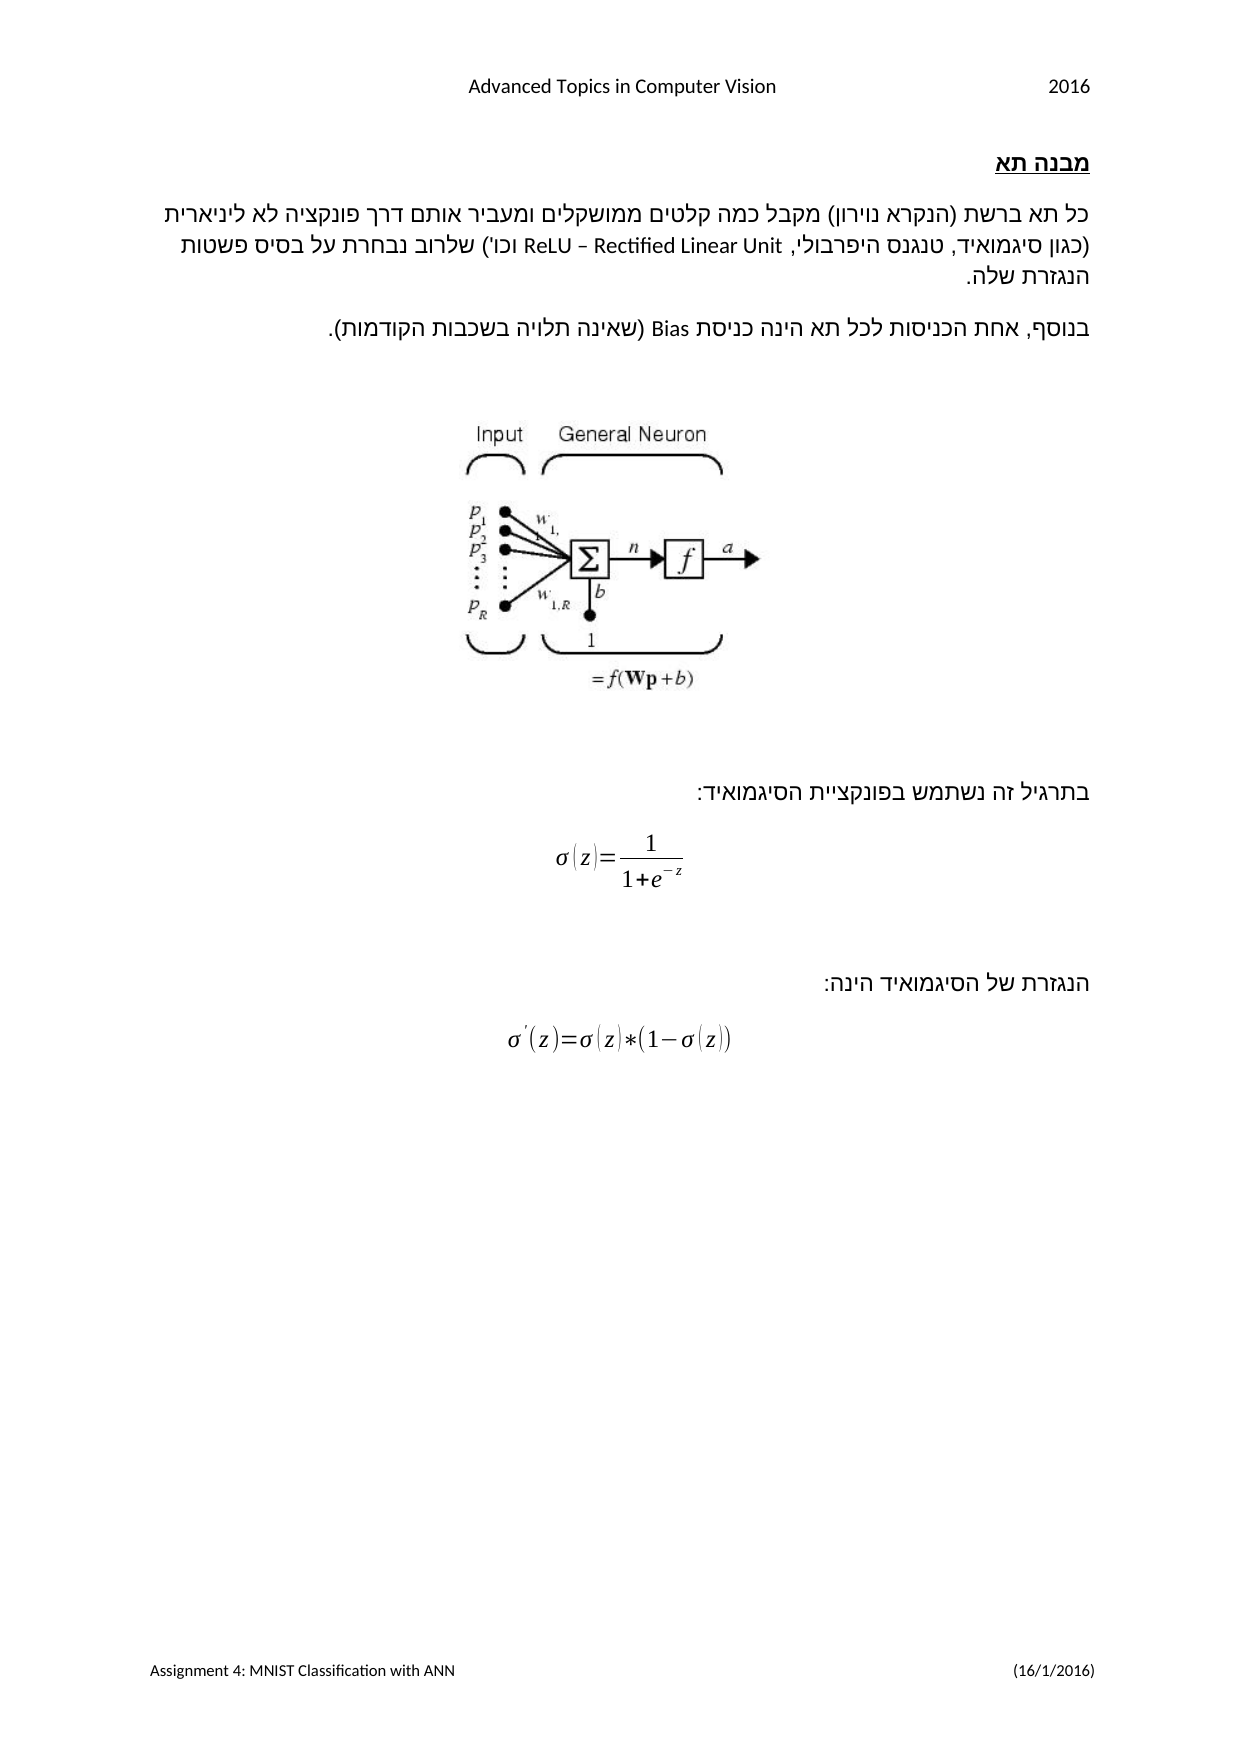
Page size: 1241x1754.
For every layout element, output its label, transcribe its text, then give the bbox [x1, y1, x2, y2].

text הנגזרת של הסיגמואיד הינה: [150, 970, 1090, 996]
picture [458, 420, 782, 701]
text בנוסף, אחת הכניסות לכל תא הינה כניסת Bias (שאינה תלויה בשכבות הקודמות). [150, 314, 1090, 342]
text כל תא ברשת (הנקרא נוירון) מקבל כמה קלטים ממושקלים ומעביר אותם דרך פונקציה לא ליניארית (כגון סיגמואיד, טנגנס היפרבולי, ReLU – Rectified Linear Unit וכו') שלרוב נבחרת על בסיס פשטות הנגזרת שלה. [150, 201, 1090, 289]
text בתרגיל זה נשתמש בפונקציית הסיגמואיד: [150, 778, 1090, 805]
text מבנה תא [150, 150, 1090, 176]
